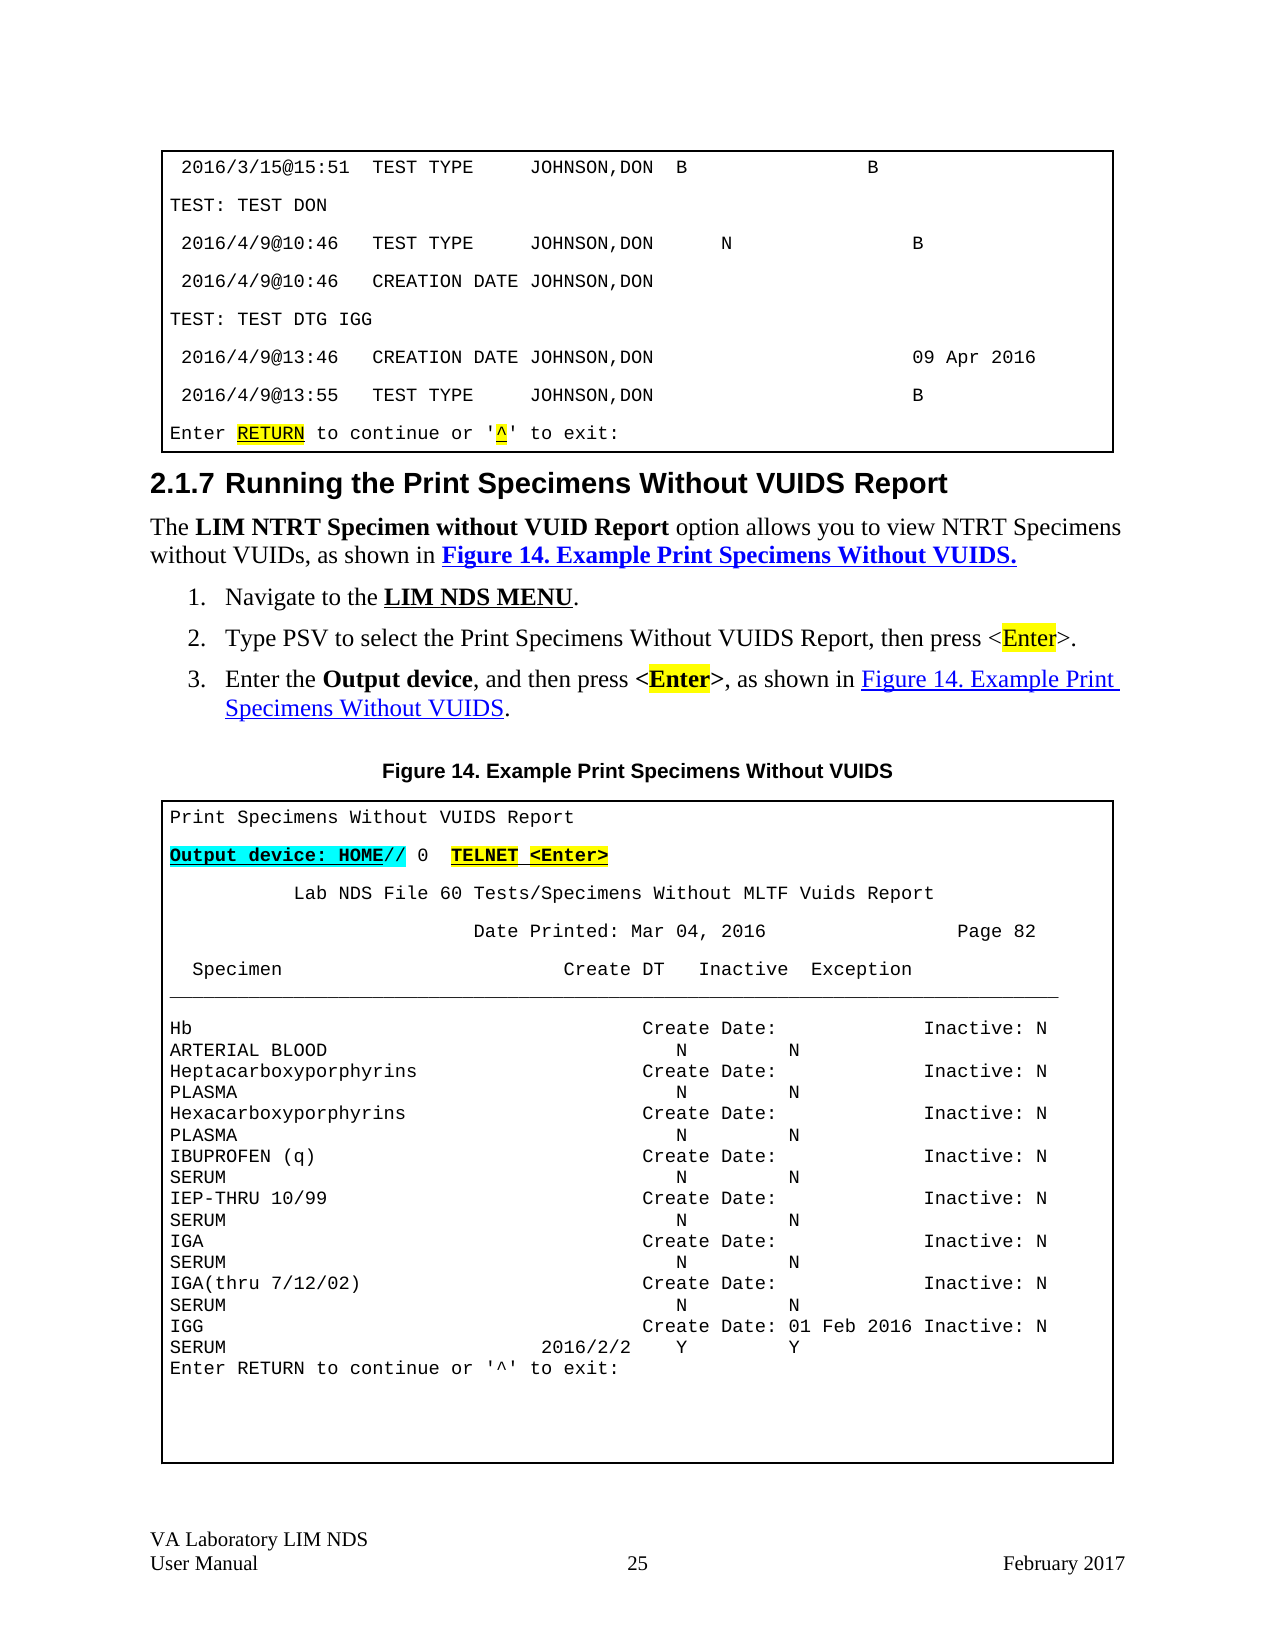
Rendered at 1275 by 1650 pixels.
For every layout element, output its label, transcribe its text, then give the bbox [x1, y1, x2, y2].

text Enter RETURN to continue or '^' to exit: [163, 415, 1112, 451]
text 2016/3/15@15:51 TEST TYPE JOHNSON,DON B B [163, 152, 1112, 179]
text Date Printed: Mar 04, 2016 Page 82 [163, 914, 1112, 943]
text Lab NDS File 60 Tests/Specimens Without MLTF Vuids Report [163, 876, 1112, 905]
text Type PSV to select the Print Specimens Without VUIDS Report, then press <Enter>. [187, 623, 1002, 652]
text Specimen Create DT Inactive Exception _______________________________________________________________________________ [163, 952, 1112, 1002]
list Navigate to the LIM NDS MENU. [187, 582, 1125, 611]
text Hb Create Date: Inactive: N ARTERIAL BLOOD N N Heptacarboxyporphyrins Create Date: Inactive: N PLASMA N N Hexacarboxyporphyrins Create Date: Inactive: N PLASMA N N IBUPROFEN (q) Create Date: Inactive: N SERUM N N IEP-THRU 10/99 Create Date: Inactive: N SERUM N N IGA Create Date: Inactive: N SERUM N N IGA(thru 7/12/02) Create Date: Inactive: N SERUM N N IGG Create Date: 01 Feb 2016 Inactive: N SERUM 2016/2/2 Y Y Enter RETURN to continue or '^' to exit: [163, 1011, 1112, 1380]
text The LIM NTRT Specimen without VUID Report option allows you to view NTRT Specimens without VUIDs, as shown in Figure 14. Example Print Specimens Without VUIDS. [150, 512, 1125, 569]
text 2016/4/9@13:55 TEST TYPE JOHNSON,DON B [163, 377, 1112, 407]
text Print Specimens Without VUIDS Report [163, 802, 1112, 829]
text TEST: TEST DTG IGG [163, 302, 1112, 331]
text TEST: TEST DON [163, 188, 1112, 217]
text 2016/4/9@10:46 TEST TYPE JOHNSON,DON N B [163, 226, 1112, 255]
text 2016/4/9@10:46 CREATION DATE JOHNSON,DON [163, 264, 1112, 293]
subtitle Running the Print Specimens Without VUIDS Report [150, 466, 1125, 499]
text 2016/4/9@13:46 CREATION DATE JOHNSON,DON 09 Apr 2016 [163, 339, 1112, 369]
text Output device: HOME// 0 TELNET <Enter> [163, 838, 1112, 867]
text Enter the Output device, and then press <Enter>, as shown in Figure 14. Example Print Specimens Without VUIDS. [187, 664, 1125, 722]
text Figure 14. Example Print Specimens Without VUIDS [150, 759, 1125, 783]
